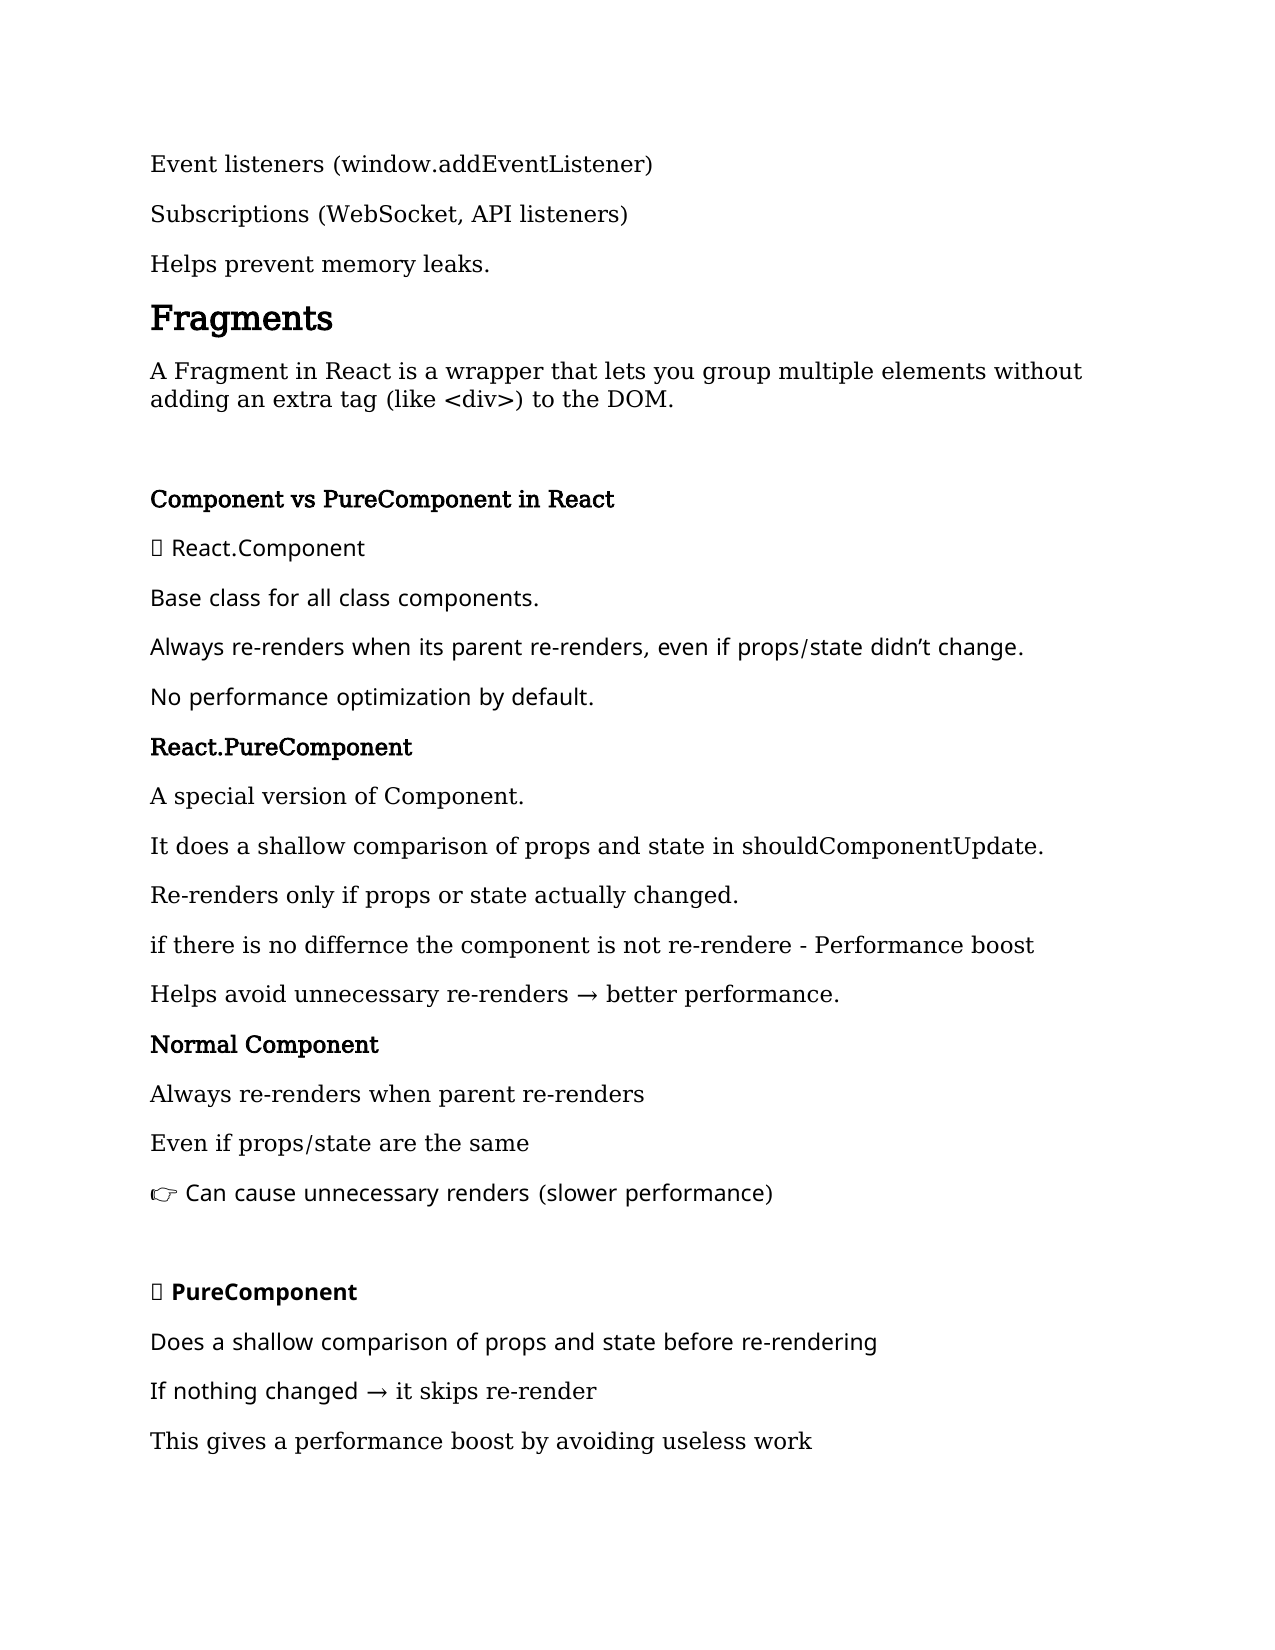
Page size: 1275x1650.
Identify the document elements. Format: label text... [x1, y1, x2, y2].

text Normal Component [150, 1029, 1125, 1058]
text Helps prevent memory leaks. Fragments [150, 249, 1125, 335]
text Always re-renders when parent re-renders [150, 1079, 1125, 1108]
text Event listeners (window.addEventListener) [150, 150, 1125, 179]
text 🔹 React.Component [150, 534, 1125, 562]
text Helps avoid unnecessary re-renders → better performance. [150, 980, 1125, 1009]
text Does a shallow comparison of props and state before re-rendering [150, 1327, 1125, 1356]
text Even if props/state are the same [150, 1129, 1125, 1157]
text Base class for all class components. [150, 583, 1125, 612]
text Re-renders only if props or state actually changed. [150, 881, 1125, 909]
text 👉 Can cause unnecessary renders (slower performance) [150, 1178, 1125, 1207]
text Subscriptions (WebSocket, API listeners) [150, 199, 1125, 228]
text A Fragment in React is a wrapper that lets you group multiple elements without adding an extra tag (like <div>) to the DOM. [150, 356, 1125, 414]
text It does a shallow comparison of props and state in shouldComponentUpdate. [150, 831, 1125, 860]
text 🔹 PureComponent [150, 1277, 1125, 1306]
text React.PureComponent [150, 732, 1125, 761]
text if there is no differnce the component is not re-rendere - Performance boost [150, 930, 1125, 959]
text If nothing changed → it skips re-render [150, 1377, 1125, 1405]
text Component vs PureComponent in React [150, 484, 1125, 513]
text This gives a performance boost by avoiding useless work [150, 1426, 1125, 1455]
text A special version of Component. [150, 782, 1125, 810]
text Always re-renders when its parent re-renders, even if props/state didn’t change. [150, 633, 1125, 662]
text No performance optimization by default. [150, 682, 1125, 711]
